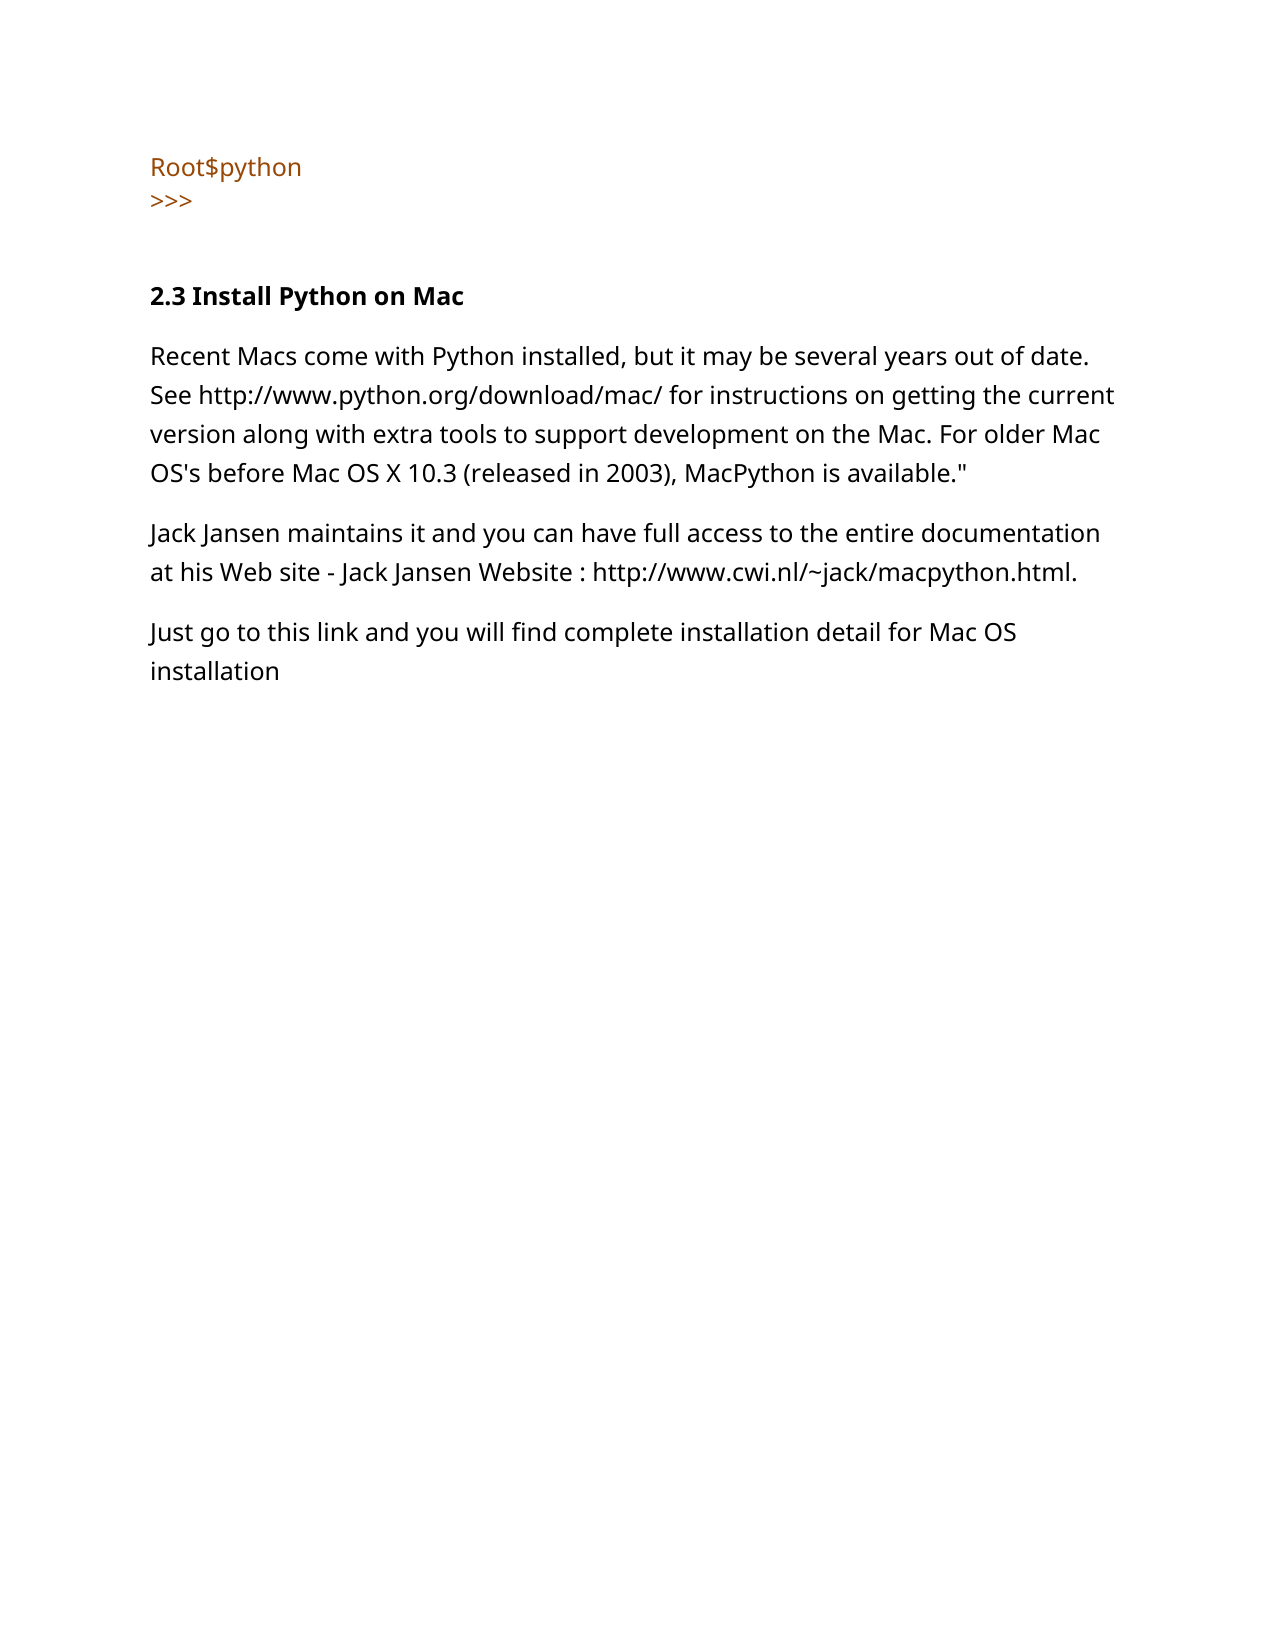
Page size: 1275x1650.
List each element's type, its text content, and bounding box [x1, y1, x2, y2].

text Jack Jansen maintains it and you can have full access to the entire documentation at his Web site - Jack Jansen Website : http://www.cwi.nl/~jack/macpython.html. [150, 516, 1125, 589]
text 2.3 Install Python on Mac [150, 278, 1125, 312]
text Just go to this link and you will find complete installation detail for Mac OS installation [150, 615, 1125, 688]
text Root$python [150, 150, 1125, 184]
text Recent Macs come with Python installed, but it may be several years out of date. See http://www.python.org/download/mac/ for instructions on getting the current version along with extra tools to support development on the Mac. For older Mac OS's before Mac OS X 10.3 (released in 2003), MacPython is available." [150, 338, 1125, 490]
text >>> [150, 184, 1125, 218]
